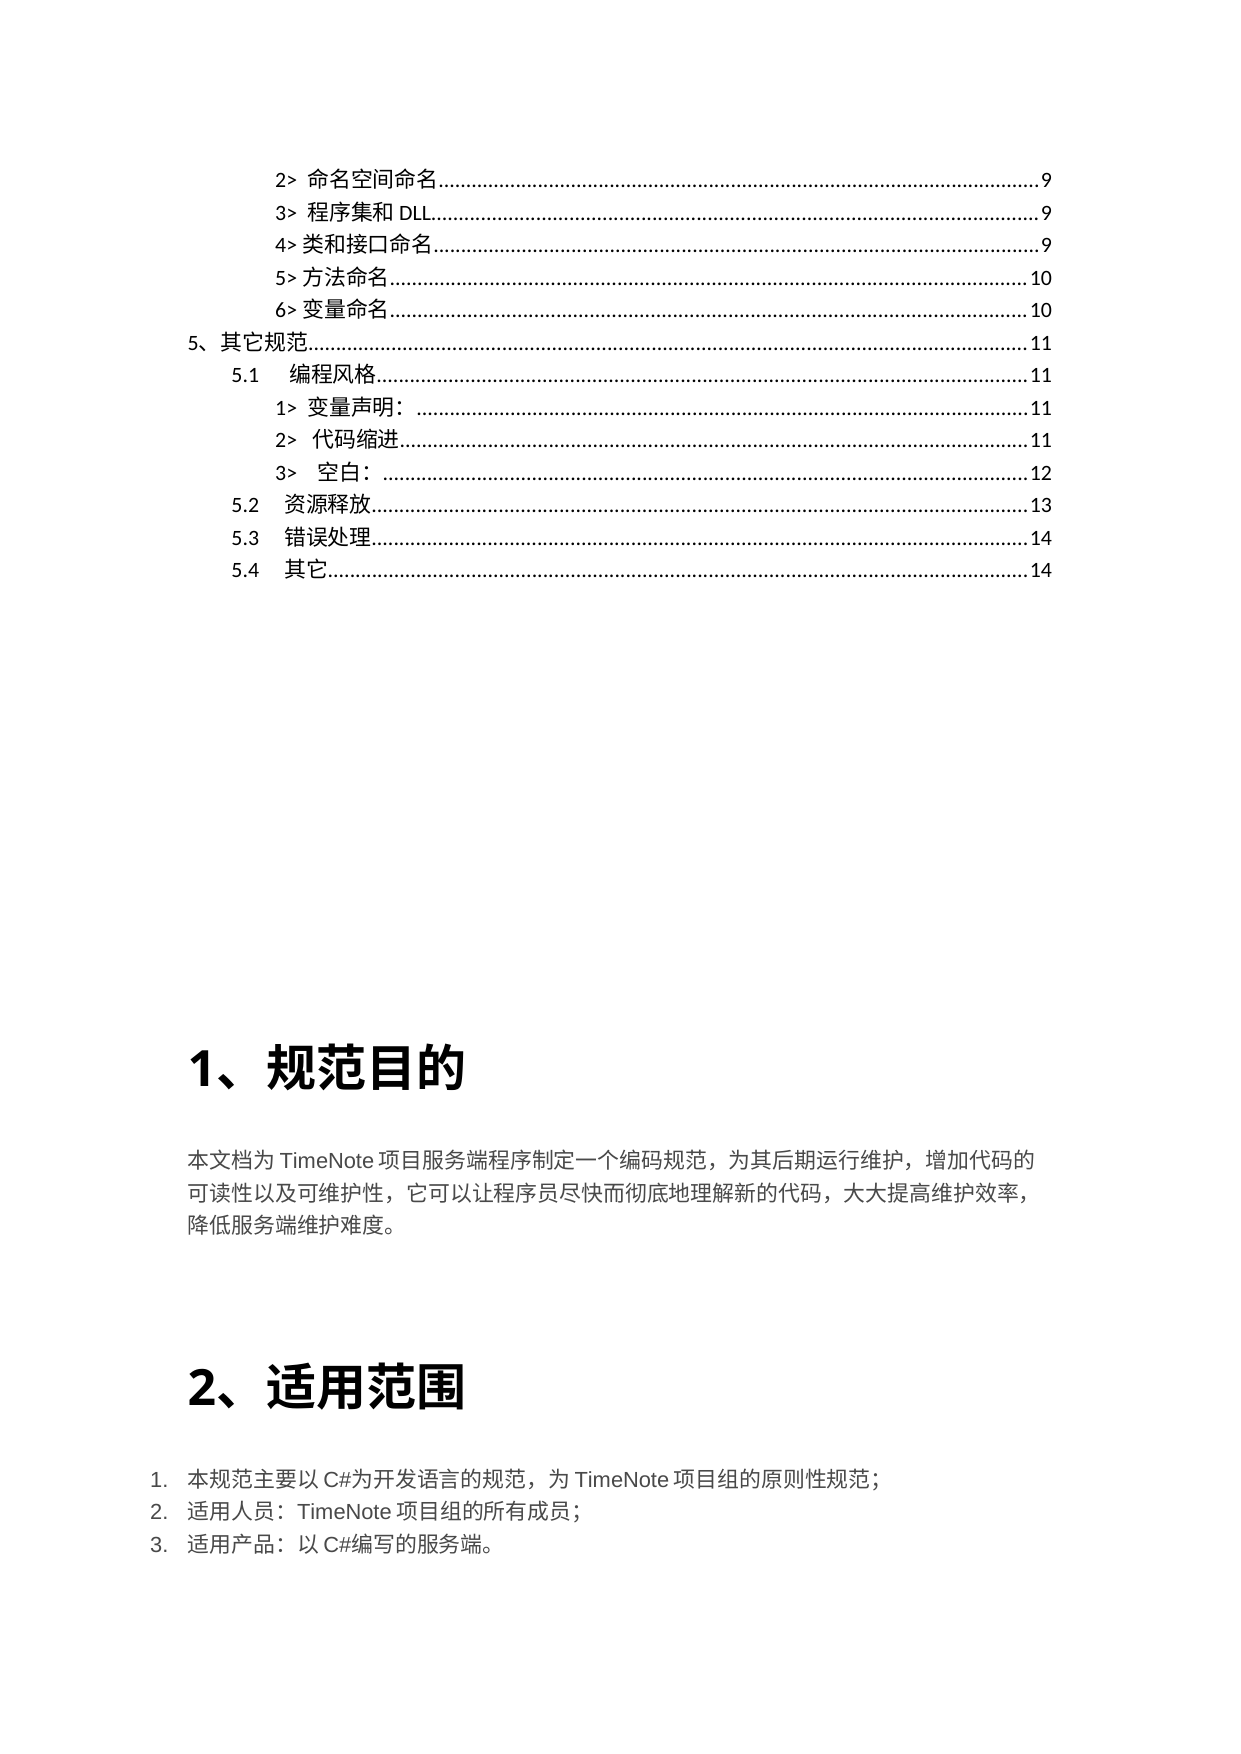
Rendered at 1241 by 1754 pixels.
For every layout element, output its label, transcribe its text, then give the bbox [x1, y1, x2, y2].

list 适用产品：以C#编写的服务端。 [150, 1526, 1053, 1559]
subtitle 2、适用范围 [187, 1334, 1053, 1432]
text 本文档为TimeNote项目服务端程序制定一个编码规范，为其后期运行维护，增加代码的可读性以及可维护性，它可以让程序员尽快而彻底地理解新的代码，大大提高维护效率，降低服务端维护难度。 [187, 1143, 1053, 1240]
subtitle 1、规范目的 [187, 1016, 1053, 1114]
list 本规范主要以C#为开发语言的规范，为TimeNote项目组的原则性规范； [150, 1461, 1053, 1494]
list 适用人员：TimeNote项目组的所有成员； [150, 1494, 1053, 1526]
